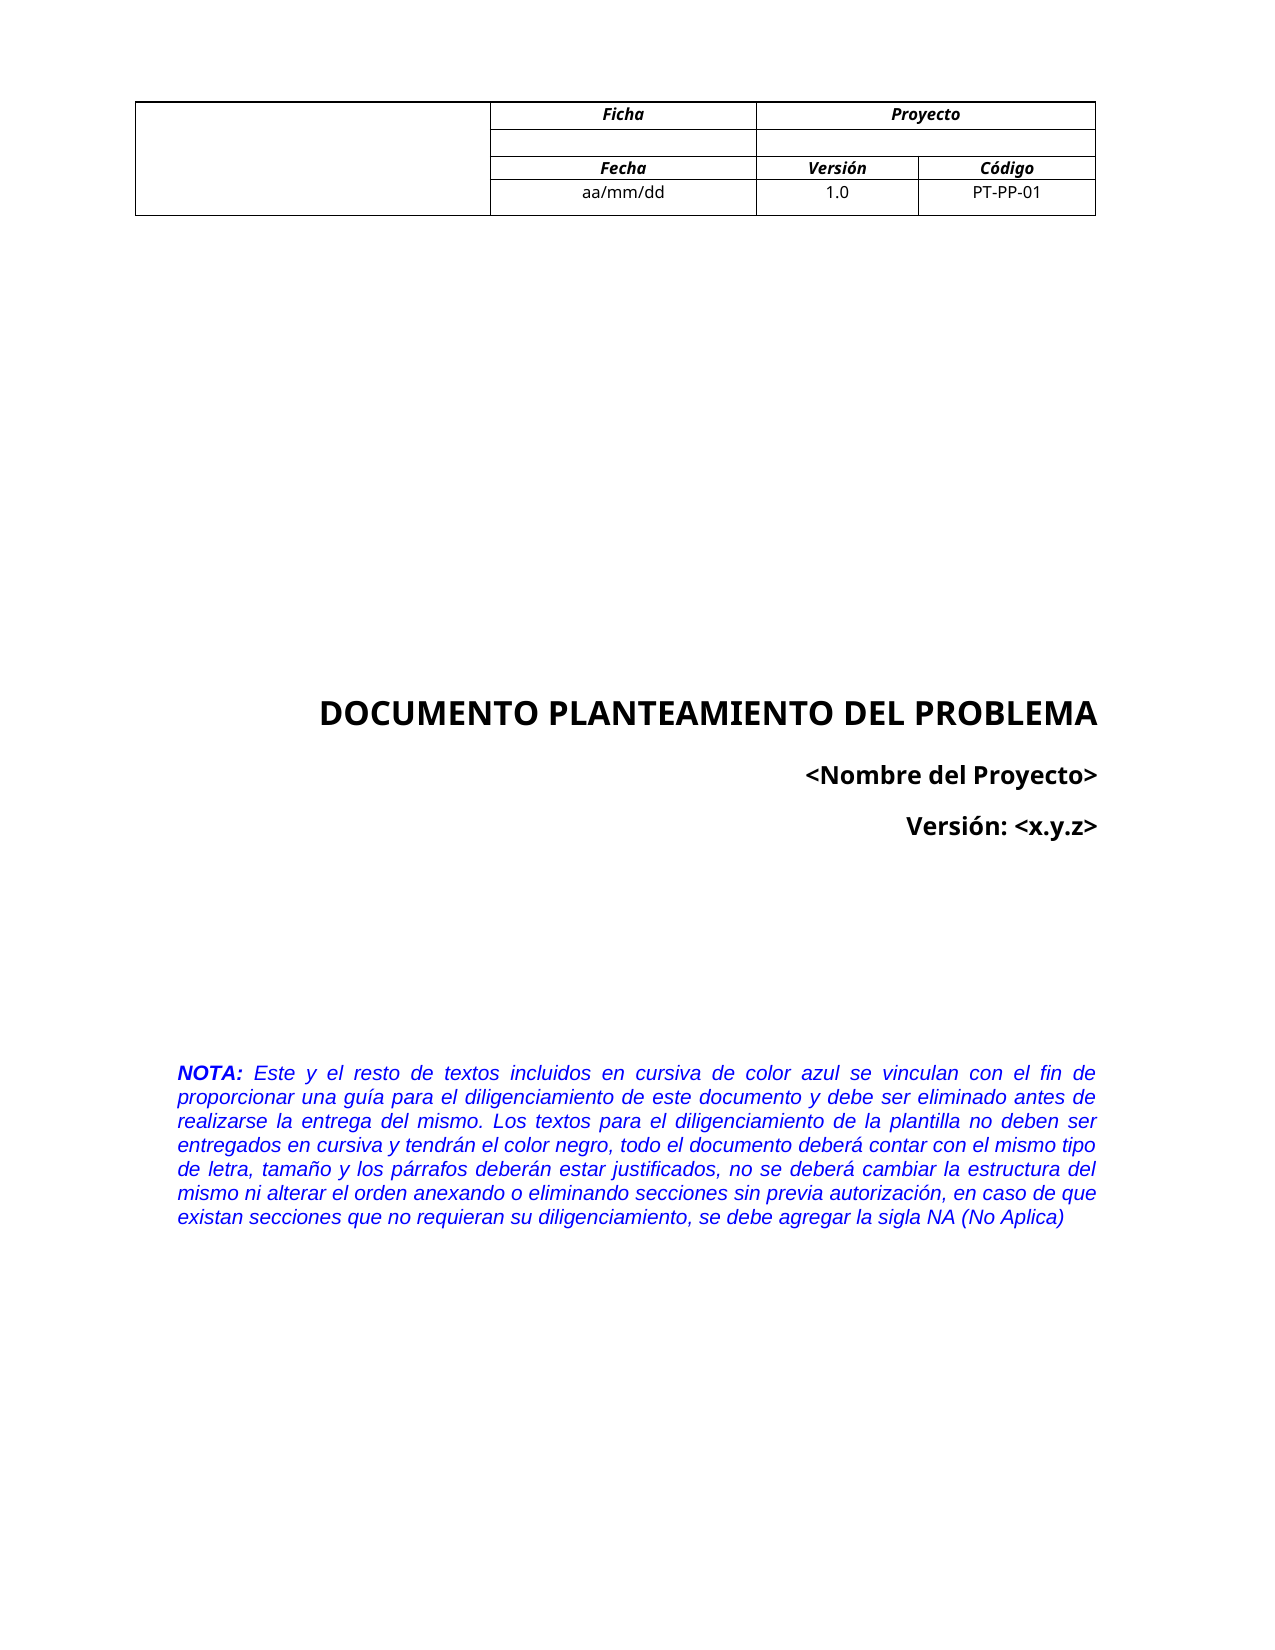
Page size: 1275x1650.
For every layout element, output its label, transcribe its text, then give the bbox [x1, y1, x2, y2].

title DOCUMENTO PLANTEAMIENTO DEL PROBLEMA [177, 689, 1098, 735]
text NOTA: Este y el resto de textos incluidos en cursiva de color azul se vinculan con el fin de proporcionar una guía para el diligenciamiento de este documento y debe ser eliminado antes de realizarse la entrega del mismo. Los textos para el diligenciamiento de la plantilla no deben ser entregados en cursiva y tendrán el color negro, todo el documento deberá contar con el mismo tipo de letra, tamaño y los párrafos deberán estar justificados, no se deberá cambiar la estructura del mismo ni alterar el orden anexando o eliminando secciones sin previa autorización, en caso de que existan secciones que no requieran su diligenciamiento, se debe agregar la sigla NA (No Aplica) [177, 1061, 1098, 1228]
title Versión: <x.y.z> [177, 808, 1098, 843]
title <Nombre del Proyecto> [177, 757, 1098, 792]
